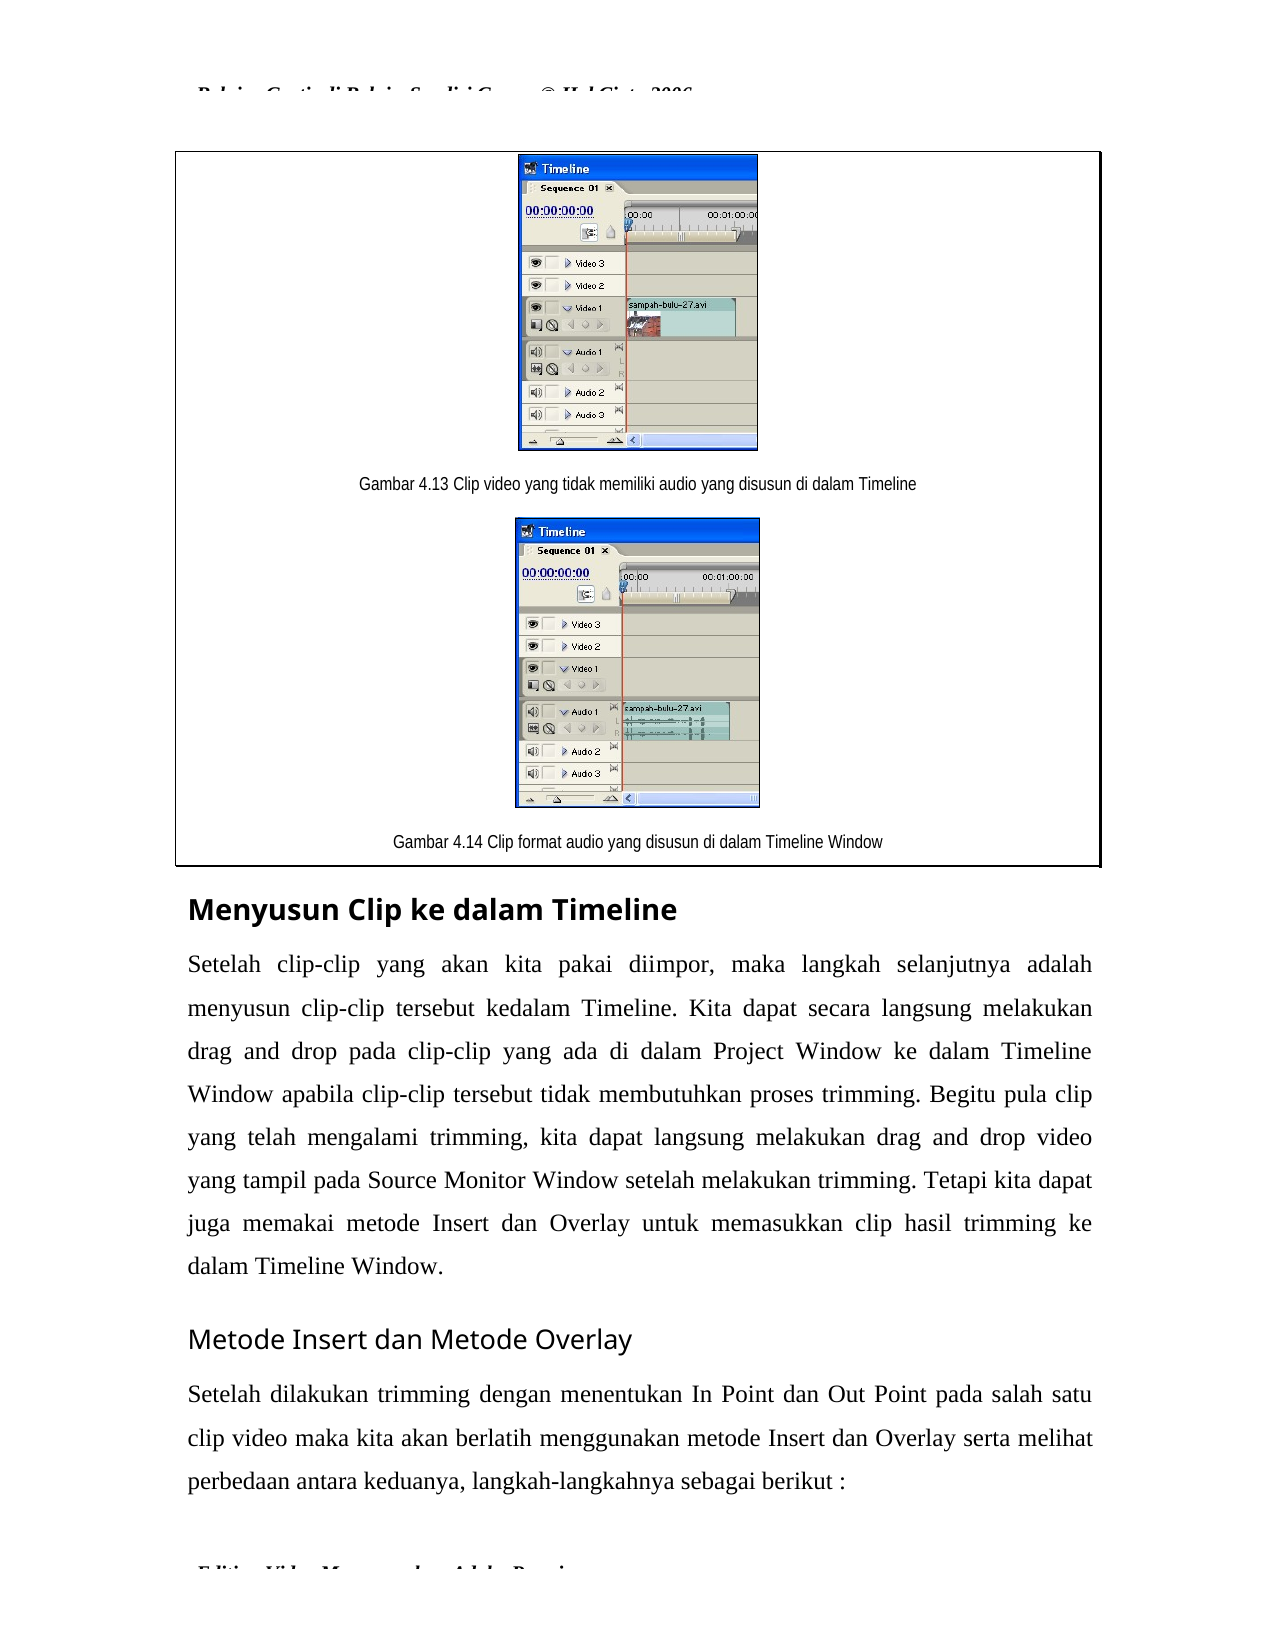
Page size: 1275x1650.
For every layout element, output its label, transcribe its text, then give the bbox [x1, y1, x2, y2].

text Setelah dilakukan trimming dengan menentukan In Point dan Out Point pada salah satu clip video maka kita akan berlatih menggunakan metode Insert dan Overlay serta melihat perbedaan antara keduanya, langkah-langkahnya sebagai berikut : [187, 1379, 1093, 1494]
picture [519, 155, 757, 450]
picture [516, 519, 759, 807]
text Metode Insert dan Metode Overlay [187, 1320, 664, 1357]
text Setelah clip-clip yang akan kita pakai diimpor, maka langkah selanjutnya adalah menyusun clip-clip tersebut kedalam Timeline. Kita dapat secara langsung melakukan drag and drop pada clip-clip yang ada di dalam Project Window ke dalam Timeline Window apabila clip-clip tersebut tidak membutuhkan proses trimming. Begitu pula clip yang telah mengalami trimming, kita dapat langsung melakukan drag and drop video yang tampil pada Source Monitor Window setelah melakukan trimming. Tetapi kita dapat juga memakai metode Insert dan Overlay untuk memasukkan clip hasil trimming ke dalam Timeline Window. [187, 949, 1092, 1280]
text Gambar 4.14 Clip format audio yang disusun di dalam Timeline Window [391, 831, 884, 852]
text Menyusun Clip ke dalam Timeline [187, 891, 1100, 925]
text Gambar 4.13 Clip video yang tidak memiliki audio yang disusun di dalam Timeline [357, 473, 918, 494]
